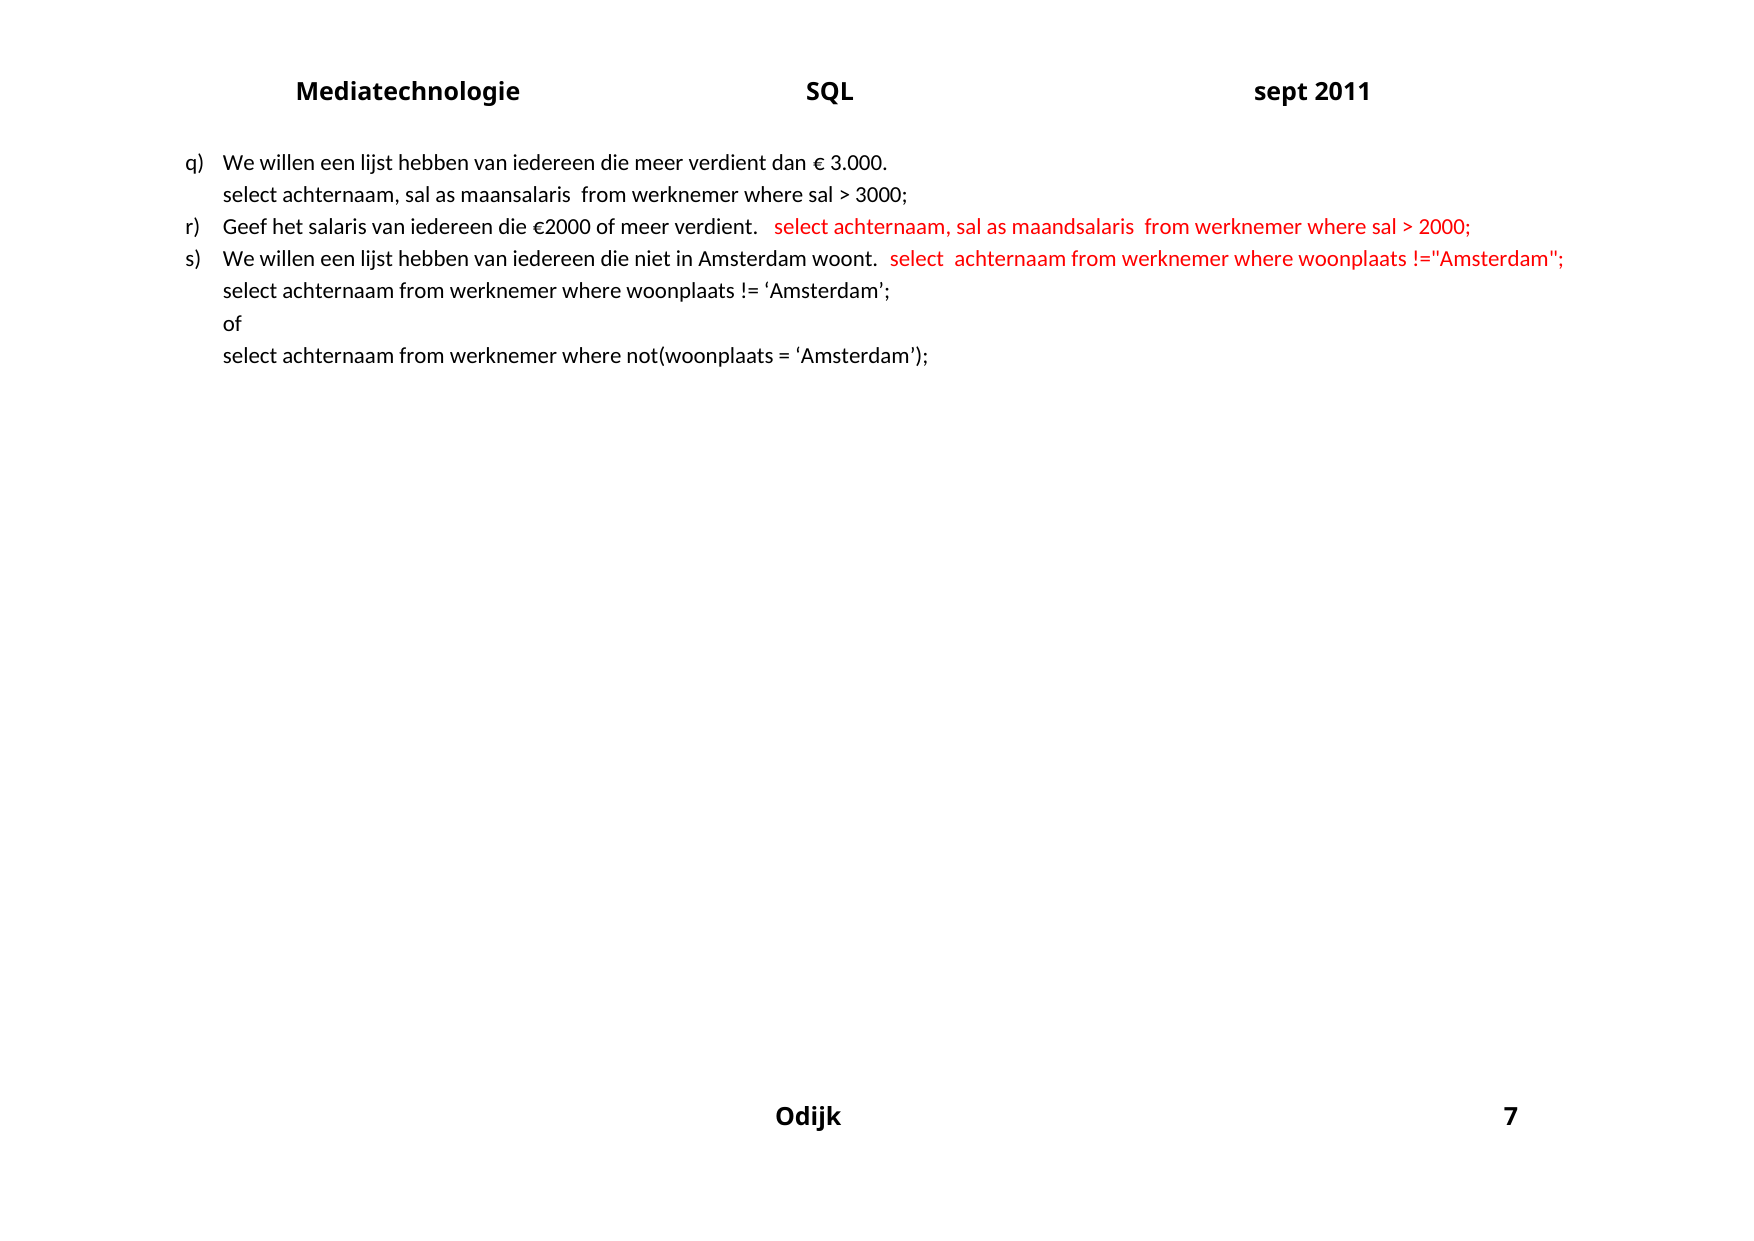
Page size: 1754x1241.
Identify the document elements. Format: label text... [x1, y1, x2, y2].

list of [223, 309, 1606, 337]
list We willen een lijst hebben van iedereen die niet in Amsterdam woont. select achternaam from werknemer where woonplaats !="Amsterdam"; [185, 244, 1606, 272]
list select achternaam from werknemer where not(woonplaats = ‘Amsterdam’); [223, 341, 1606, 369]
list select achternaam from werknemer where woonplaats != ‘Amsterdam’; [223, 276, 1606, 304]
list We willen een lijst hebben van iedereen die meer verdient dan € 3.000. [185, 148, 1606, 176]
list select achternaam, sal as maansalaris from werknemer where sal > 3000; [223, 180, 1606, 208]
list Geef het salaris van iedereen die €2000 of meer verdient. select achternaam, sal as maandsalaris from werknemer where sal > 2000; [185, 212, 1606, 240]
